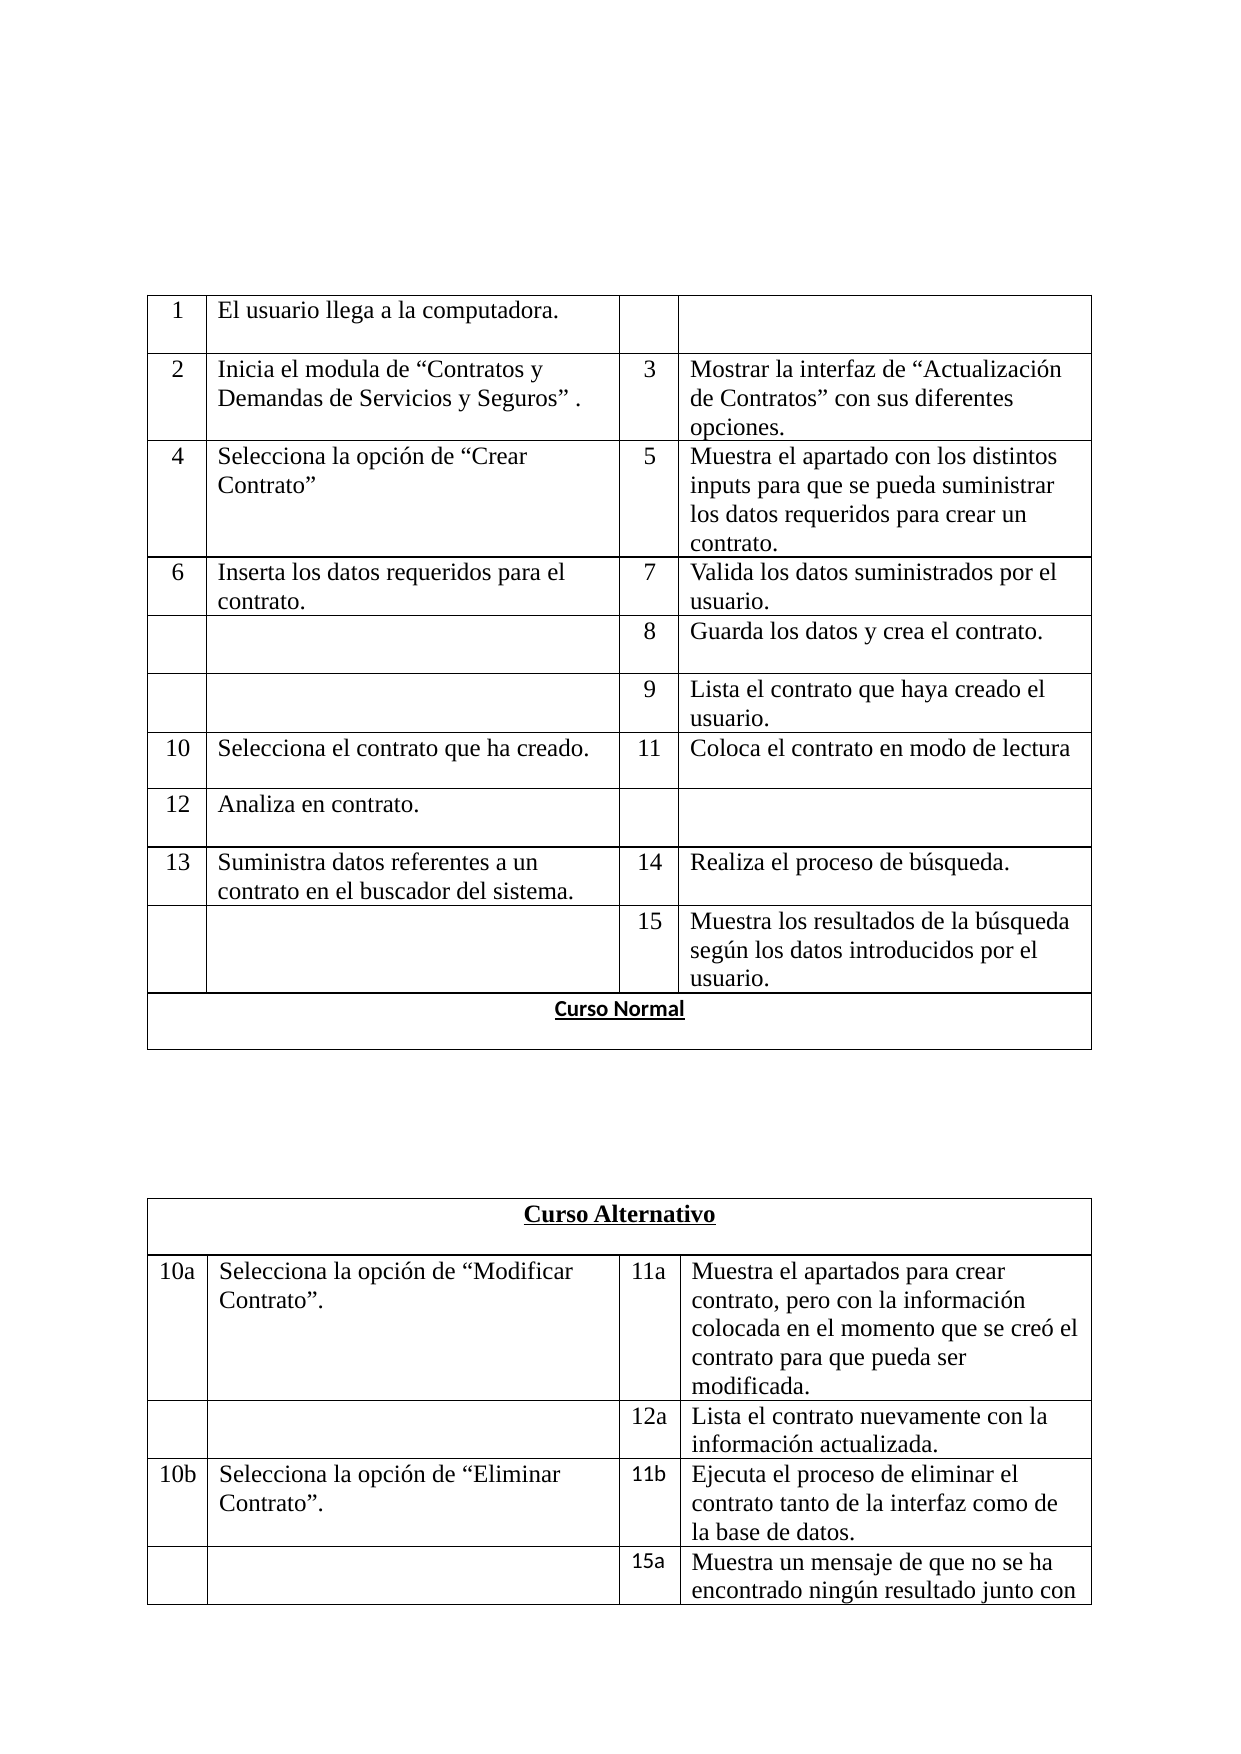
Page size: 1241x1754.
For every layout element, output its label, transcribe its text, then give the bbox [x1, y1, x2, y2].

table_cell 7 [620, 558, 678, 615]
table_header 10a [148, 1256, 207, 1400]
table_cell 6 [148, 558, 206, 615]
table_cell [148, 674, 206, 732]
table_cell [207, 906, 619, 992]
table_cell 10b [148, 1459, 207, 1546]
table_cell Ejecuta el proceso de eliminar el contrato tanto de la interfaz como de la base de datos. [681, 1459, 1091, 1546]
table_header [679, 296, 1091, 353]
table_cell 3 [620, 354, 678, 440]
table_cell Inserta los datos requeridos para el contrato. [207, 558, 619, 615]
table_cell 12 [148, 789, 206, 846]
table_cell Lista el contrato nuevamente con la información actualizada. [681, 1401, 1091, 1458]
table_cell Analiza en contrato. [207, 789, 619, 846]
table_cell 5 [620, 441, 678, 556]
table_cell 10 [148, 733, 206, 788]
table_cell [207, 674, 619, 732]
table_cell Mostrar la interfaz de “Actualización de Contratos” con sus diferentes opciones. [679, 354, 1091, 440]
table_cell Realiza el proceso de búsqueda. [679, 848, 1091, 905]
table_cell [620, 789, 678, 846]
table_header 1 [148, 296, 206, 353]
table_cell 12a [620, 1401, 680, 1458]
table_cell [148, 1547, 207, 1604]
table_cell 4 [148, 441, 206, 556]
table_cell 11b [620, 1459, 680, 1546]
table_cell Selecciona la opción de “Eliminar Contrato”. [208, 1459, 619, 1546]
table_cell Suministra datos referentes a un contrato en el buscador del sistema. [207, 848, 619, 905]
table_header [620, 296, 678, 353]
table_cell [148, 616, 206, 673]
table_cell 8 [620, 616, 678, 673]
table_header El usuario llega a la computadora. [207, 296, 619, 353]
table_cell [148, 1401, 207, 1458]
table_cell Muestra los resultados de la búsqueda según los datos introducidos por el usuario. [679, 906, 1091, 992]
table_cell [681, 1547, 1091, 1604]
table_cell Inicia el modula de “Contratos y Demandas de Servicios y Seguros” . [207, 354, 619, 440]
table_cell 15a [620, 1547, 680, 1604]
table_cell Selecciona el contrato que ha creado. [207, 733, 619, 788]
table_cell [679, 789, 1091, 846]
table_cell [208, 1547, 619, 1604]
table_header Muestra el apartados para crear contrato, pero con la información colocada en el momento que se creó el contrato para que pueda ser modificada. [681, 1256, 1091, 1400]
table_header 11a [620, 1256, 680, 1400]
table_cell Guarda los datos y crea el contrato. [679, 616, 1091, 673]
table_cell Muestra el apartado con los distintos inputs para que se pueda suministrar los datos requeridos para crear un contrato. [679, 441, 1091, 556]
table_header Curso Normal [148, 994, 1091, 1048]
table_cell 15 [620, 906, 678, 992]
table_cell Lista el contrato que haya creado el usuario. [679, 674, 1091, 732]
table_cell Selecciona la opción de “Crear Contrato” [207, 441, 619, 556]
table_cell Valida los datos suministrados por el usuario. [679, 558, 1091, 615]
table_cell [208, 1401, 619, 1458]
table_header Curso Alternativo [148, 1199, 1091, 1254]
table_cell 9 [620, 674, 678, 732]
table_cell 11 [620, 733, 678, 788]
table_cell [148, 906, 206, 992]
table_cell 2 [148, 354, 206, 440]
table_cell Coloca el contrato en modo de lectura [679, 733, 1091, 788]
table_cell 14 [620, 848, 678, 905]
table_header Selecciona la opción de “Modificar Contrato”. [208, 1256, 619, 1400]
table_cell 13 [148, 848, 206, 905]
table_cell [207, 616, 619, 673]
